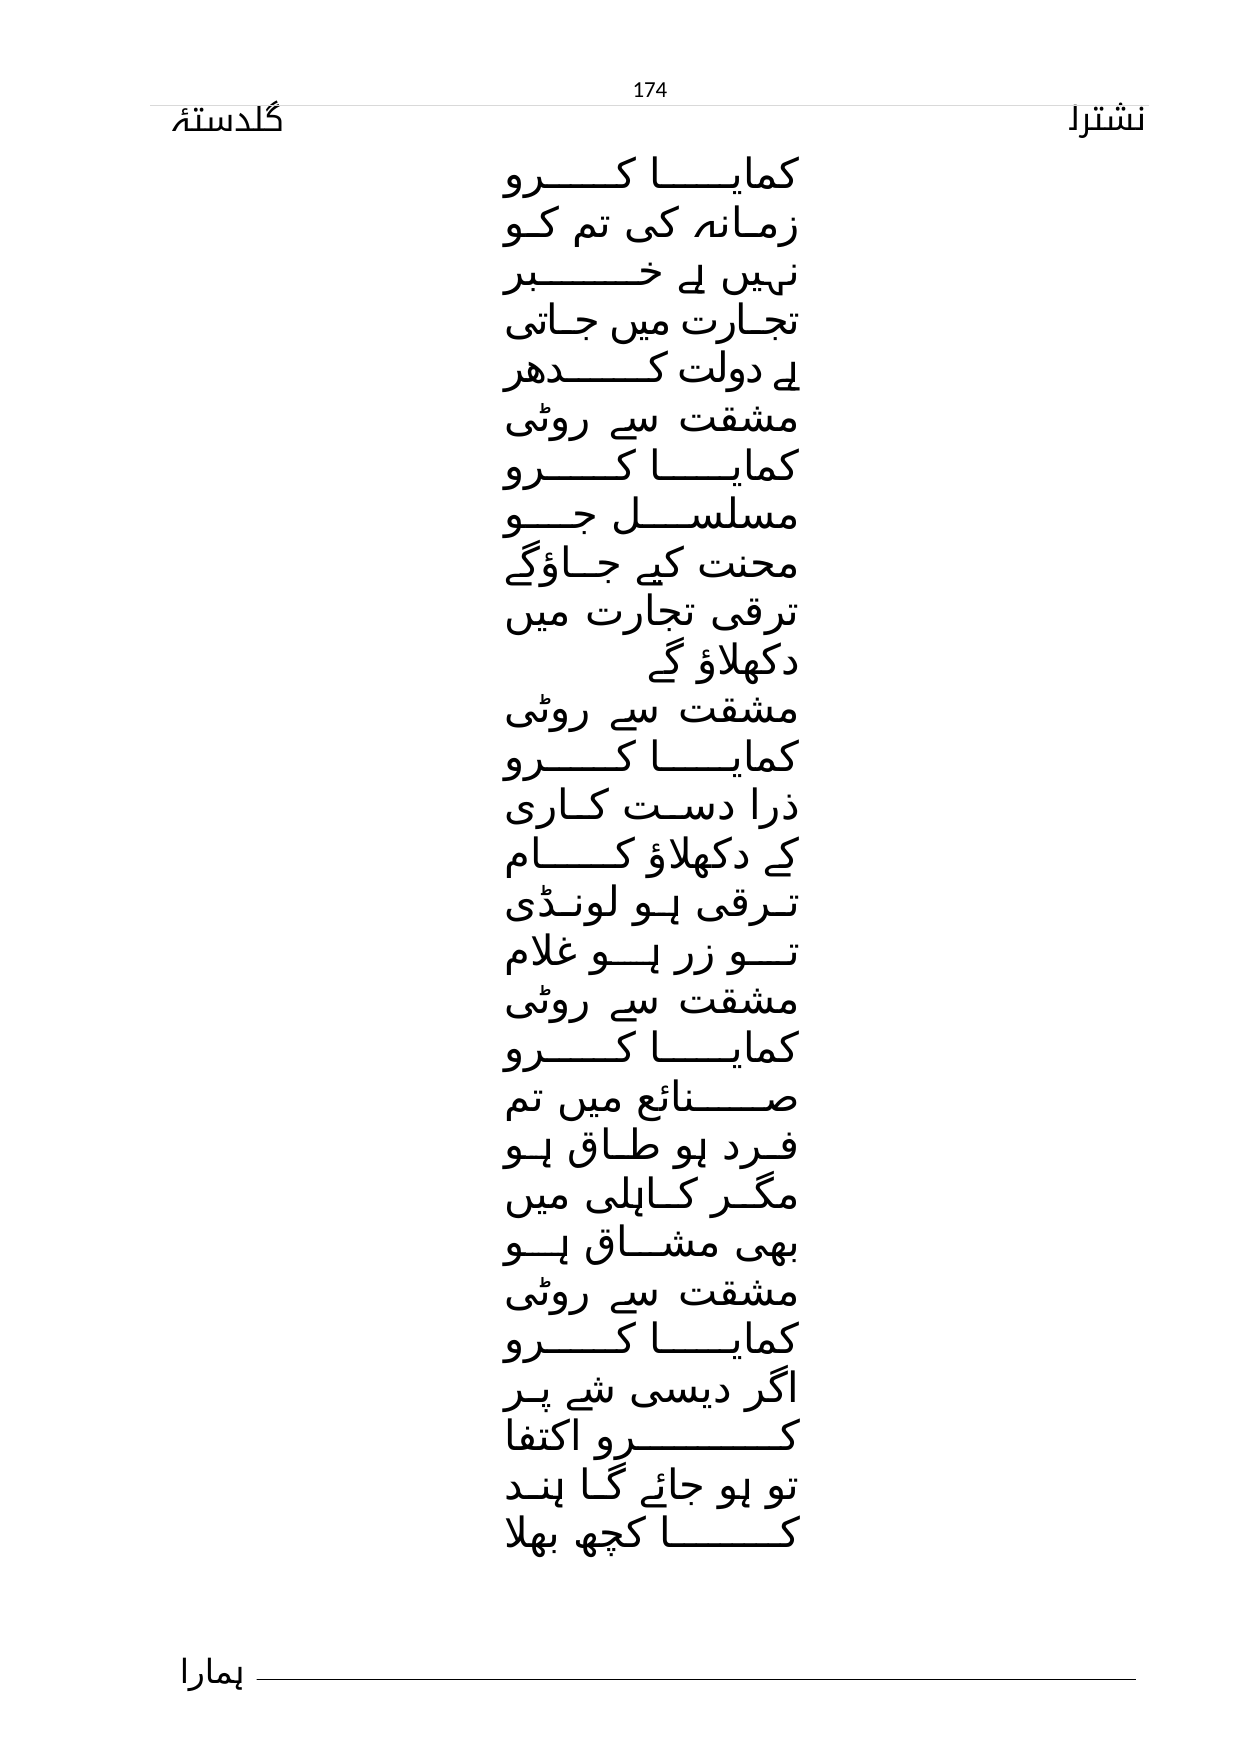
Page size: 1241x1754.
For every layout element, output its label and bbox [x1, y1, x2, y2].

text [504, 150, 799, 1558]
